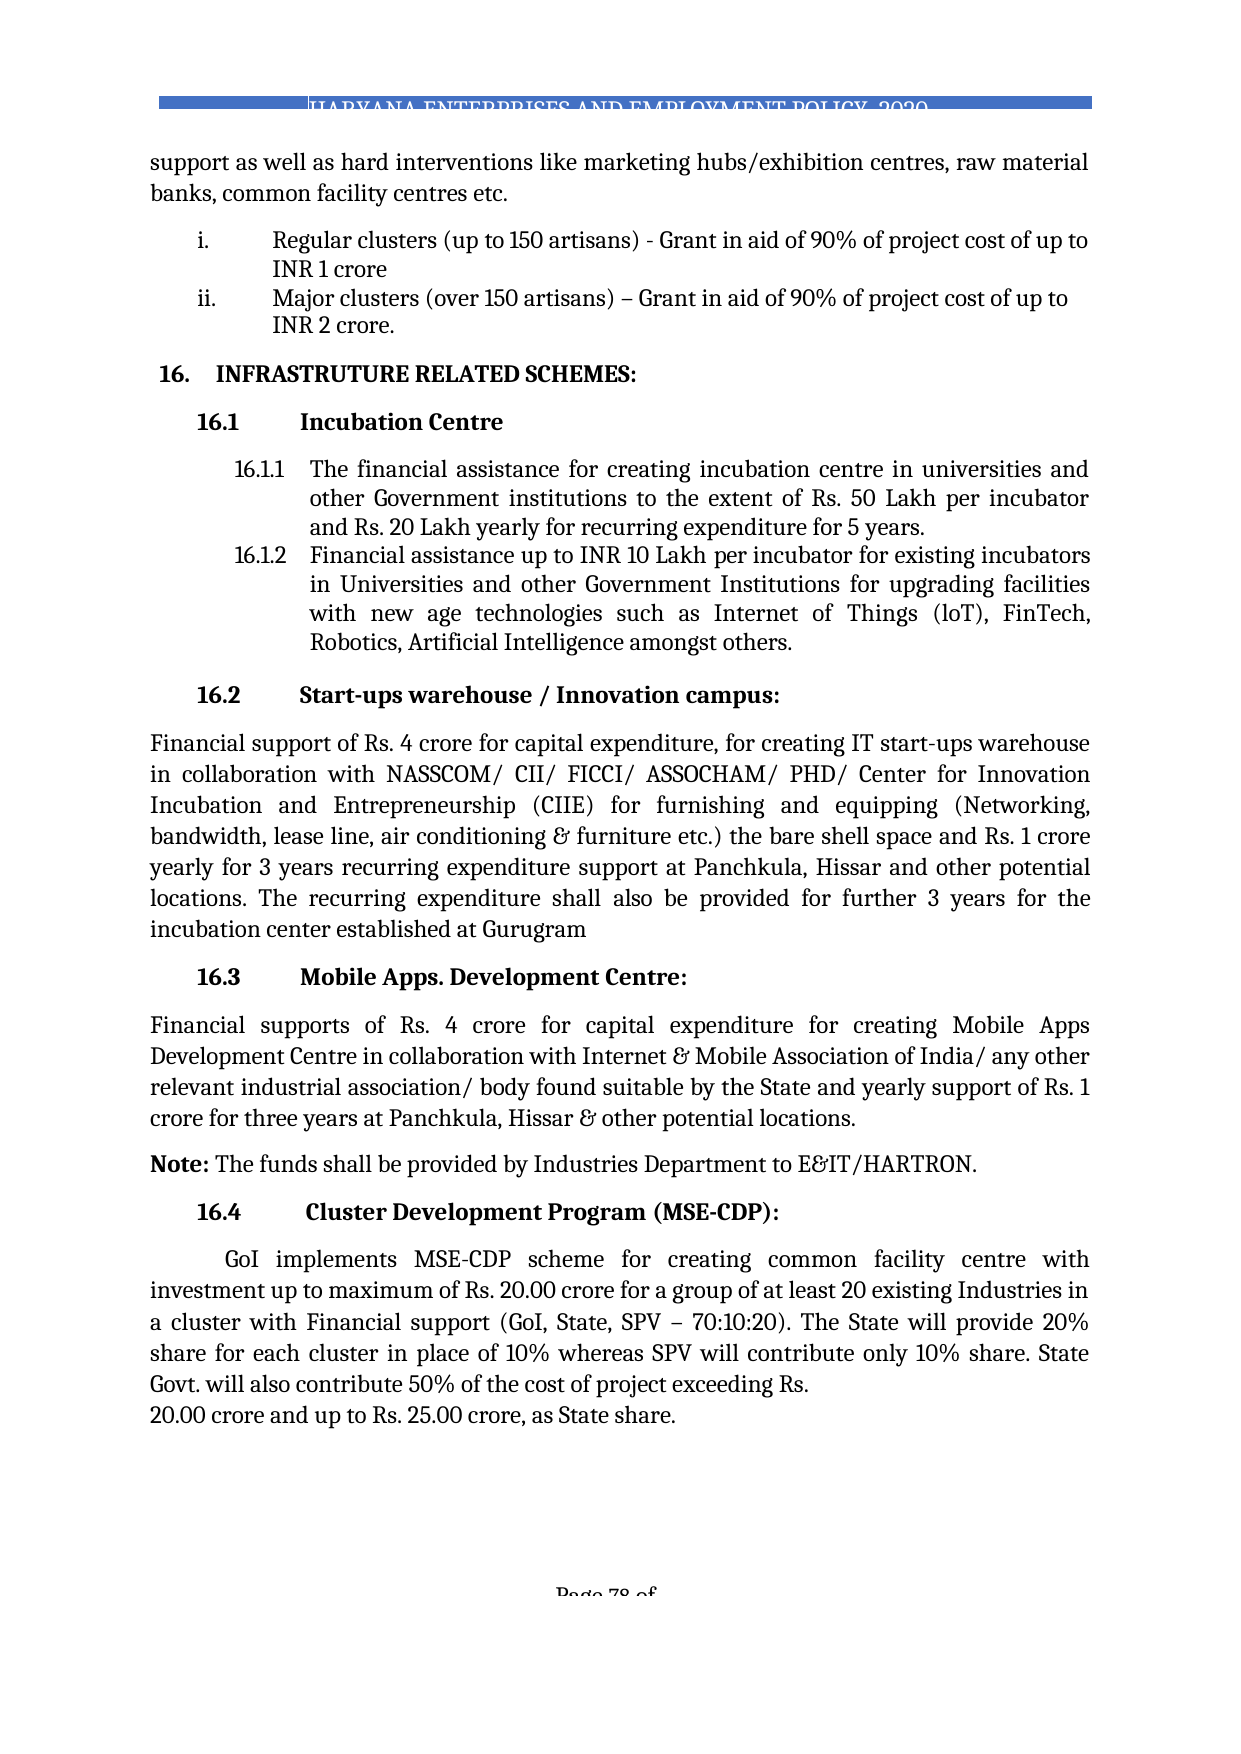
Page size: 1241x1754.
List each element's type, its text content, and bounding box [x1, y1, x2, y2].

list The financial assistance for creating incubation centre in universities and other Government institutions to the extent of Rs. 50 Lakh per incubator and Rs. 20 Lakh yearly for recurring expenditure for 5 years. [234, 455, 1090, 541]
list Mobile Apps. Development Centre: [197, 963, 1126, 992]
text support as well as hard interventions like marketing hubs/exhibition centres, raw material banks, common facility centres etc. [150, 148, 1090, 208]
list Financial assistance up to INR 10 Lakh per incubator for existing incubators in Universities and other Government Institutions for upgrading facilities with new age technologies such as Internet of Things (loT), FinTech, Robotics, Artificial Intelligence amongst others. [234, 541, 1091, 656]
text Note: The funds shall be provided by Industries Department to E&IT/HARTRON. [150, 1150, 1126, 1179]
list Start-ups warehouse / Innovation campus: [197, 681, 1126, 710]
text Financial support of Rs. 4 crore for capital expenditure, for creating IT start-ups warehouse in collaboration with NASSCOM/ CII/ FICCI/ ASSOCHAM/ PHD/ Center for Innovation Incubation and Entrepreneurship (CIIE) for furnishing and equipping (Networking, bandwidth, lease line, air conditioning & furniture etc.) the bare shell space and Rs. 1 crore yearly for 3 years recurring expenditure support at Panchkula, Hissar and other potential locations. The recurring expenditure shall also be provided for further 3 years for the incubation center established at Gurugram [150, 729, 1091, 944]
list INFRASTRUTURE RELATED SCHEMES: [159, 360, 1126, 388]
text 20.00 crore and up to Rs. 25.00 crore, as State share. [150, 1401, 1126, 1430]
list Major clusters (over 150 artisans) – Grant in aid of 90% of project cost of up to INR 2 crore. [197, 284, 1091, 340]
list Incubation Centre [197, 408, 1126, 436]
text Financial supports of Rs. 4 crore for capital expenditure for creating Mobile Apps Development Centre in collaboration with Internet & Mobile Association of India/ any other relevant industrial association/ body found suitable by the State and yearly support of Rs. 1 crore for three years at Panchkula, Hissar & other potential locations. [150, 1011, 1091, 1132]
list Cluster Development Program (MSE-CDP): [197, 1198, 1126, 1227]
list Regular clusters (up to 150 artisans) - Grant in aid of 90% of project cost of up to INR 1 crore [197, 226, 1091, 283]
text GoI implements MSE-CDP scheme for creating common facility centre with investment up to maximum of Rs. 20.00 crore for a group of at least 20 existing Industries in a cluster with Financial support (GoI, State, SPV – 70:10:20). The State will provide 20% share for each cluster in place of 10% whereas SPV will contribute only 10% share. State Govt. will also contribute 50% of the cost of project exceeding Rs. [150, 1245, 1091, 1398]
